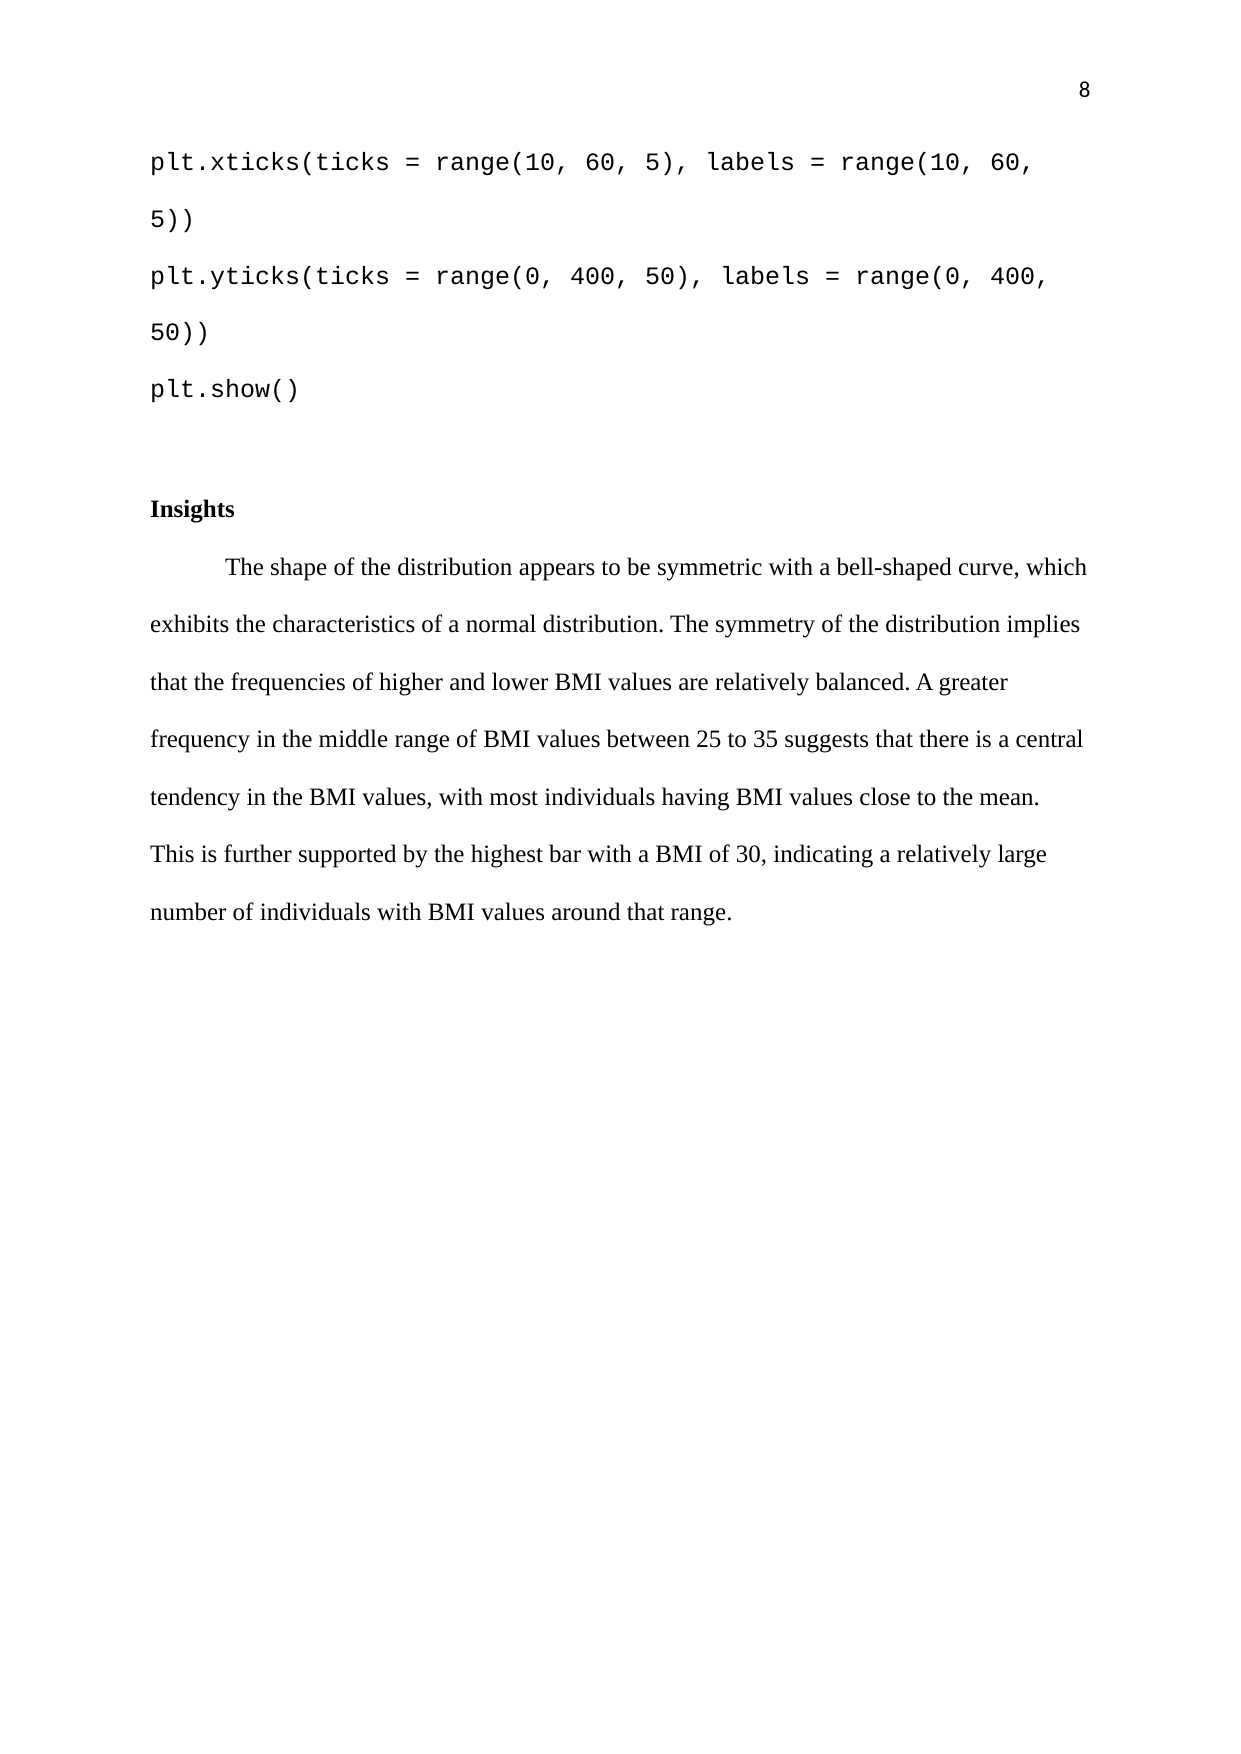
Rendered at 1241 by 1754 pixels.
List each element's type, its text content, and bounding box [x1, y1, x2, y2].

text plt.yticks(ticks = range(0, 400, 50), labels = range(0, 400, 50)) [150, 263, 1090, 348]
text plt.xticks(ticks = range(10, 60, 5), labels = range(10, 60, 5)) [150, 150, 1090, 235]
text plt.show() [150, 377, 1090, 405]
text The shape of the distribution appears to be symmetric with a bell-shaped curve, which exhibits the characteristics of a normal distribution. The symmetry of the distribution implies that the frequencies of higher and lower BMI values are relatively balanced. A greater frequency in the middle range of BMI values between 25 to 35 suggests that there is a central tendency in the BMI values, with most individuals having BMI values close to the mean. This is further supported by the highest bar with a BMI of 30, indicating a relatively large number of individuals with BMI values around that range. [150, 552, 1090, 926]
text Insights [150, 494, 1090, 523]
